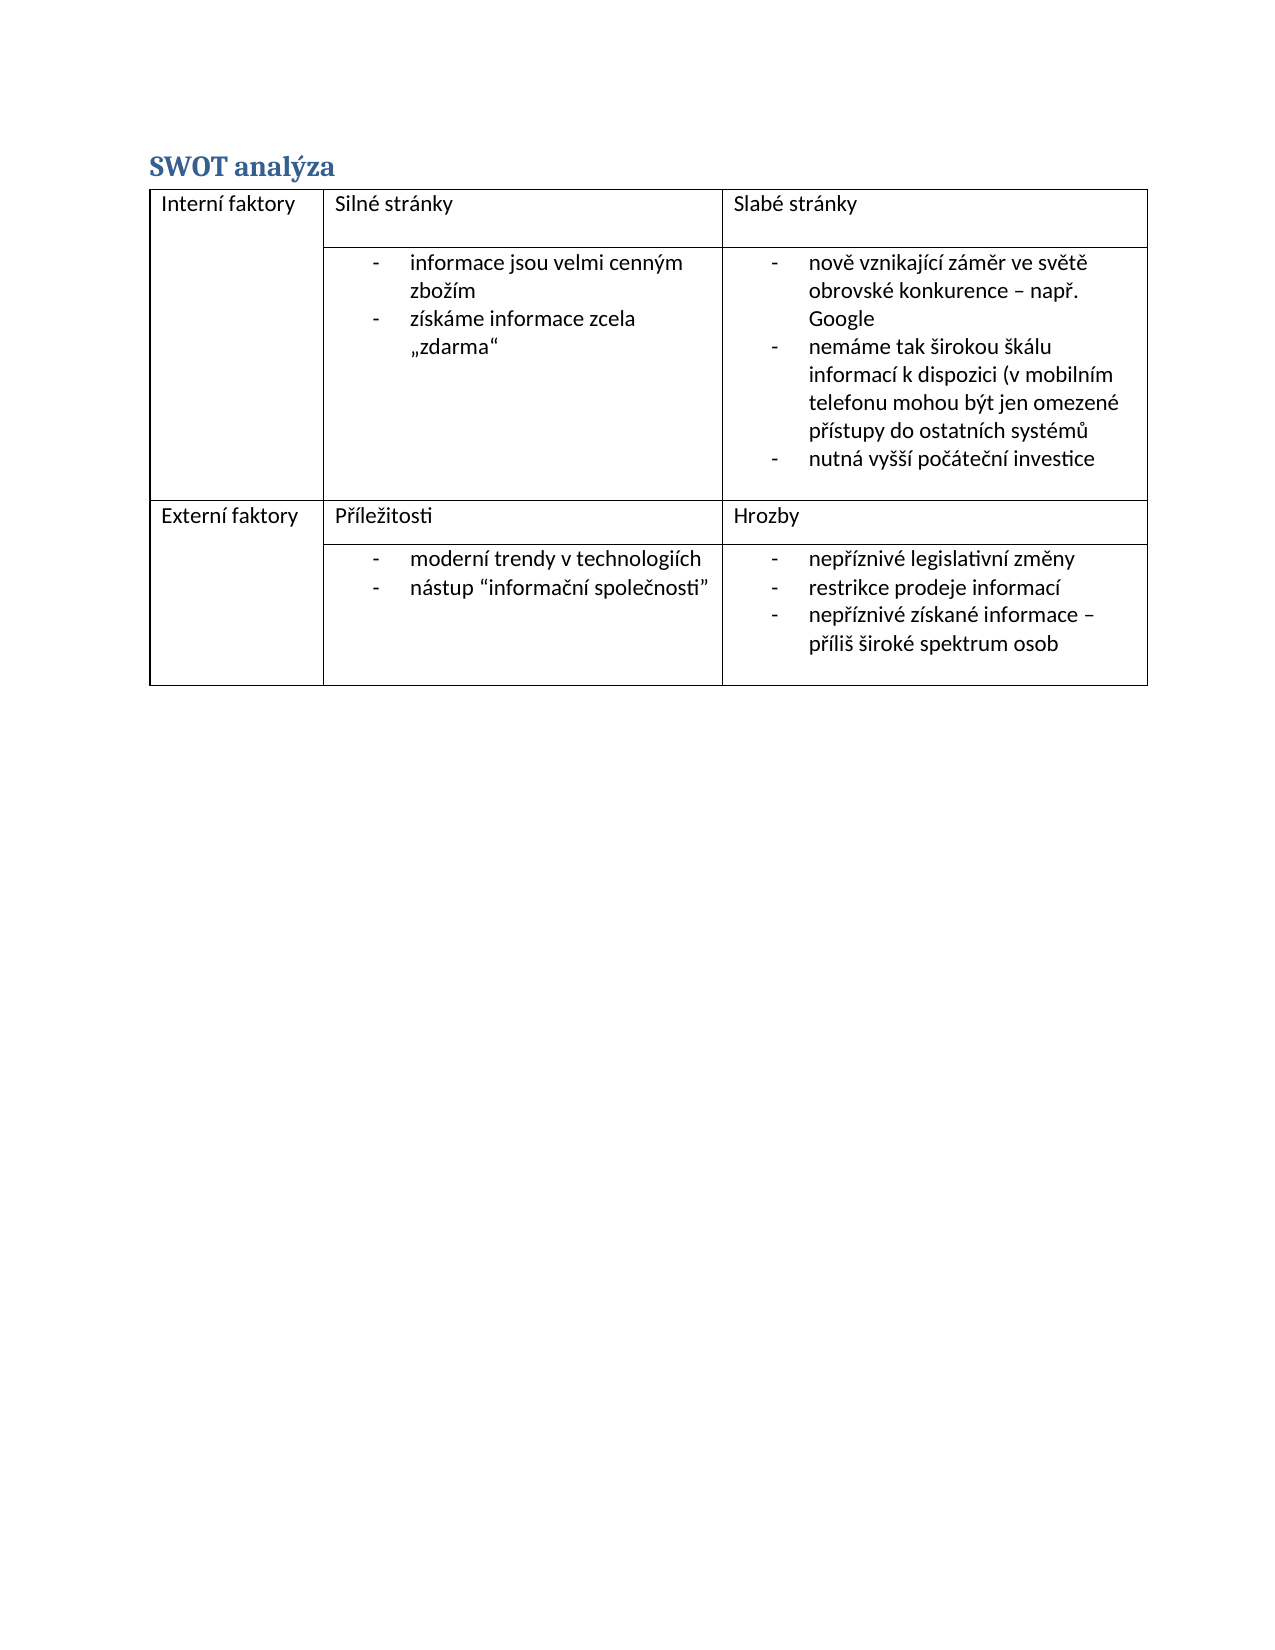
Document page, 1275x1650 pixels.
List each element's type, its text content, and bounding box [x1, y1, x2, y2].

table_cell nově vznikající záměr ve světě obrovské konkurence – např. Google nemáme tak širokou škálu informací k dispozici (v mobilním telefonu mohou být jen omezené přístupy do ostatních systémů nutná vyšší počáteční investice [723, 248, 1147, 500]
table_cell nepříznivé legislativní změny restrikce prodeje informací nepříznivé získané informace – příliš široké spektrum osob [723, 545, 1147, 685]
table_cell Externí faktory [151, 501, 323, 685]
table_cell Hrozby [723, 501, 1147, 543]
table_cell informace jsou velmi cenným zbožím získáme informace zcela „zdarma“ [324, 248, 722, 500]
table_header Slabé stránky [723, 190, 1147, 247]
subtitle SWOT analýza [150, 150, 1125, 183]
table_header Silné stránky [324, 190, 722, 247]
table_cell Příležitosti [324, 501, 722, 543]
table_header Interní faktory [151, 190, 323, 500]
table_cell moderní trendy v technologiích nástup “informační společnosti” [324, 545, 722, 685]
